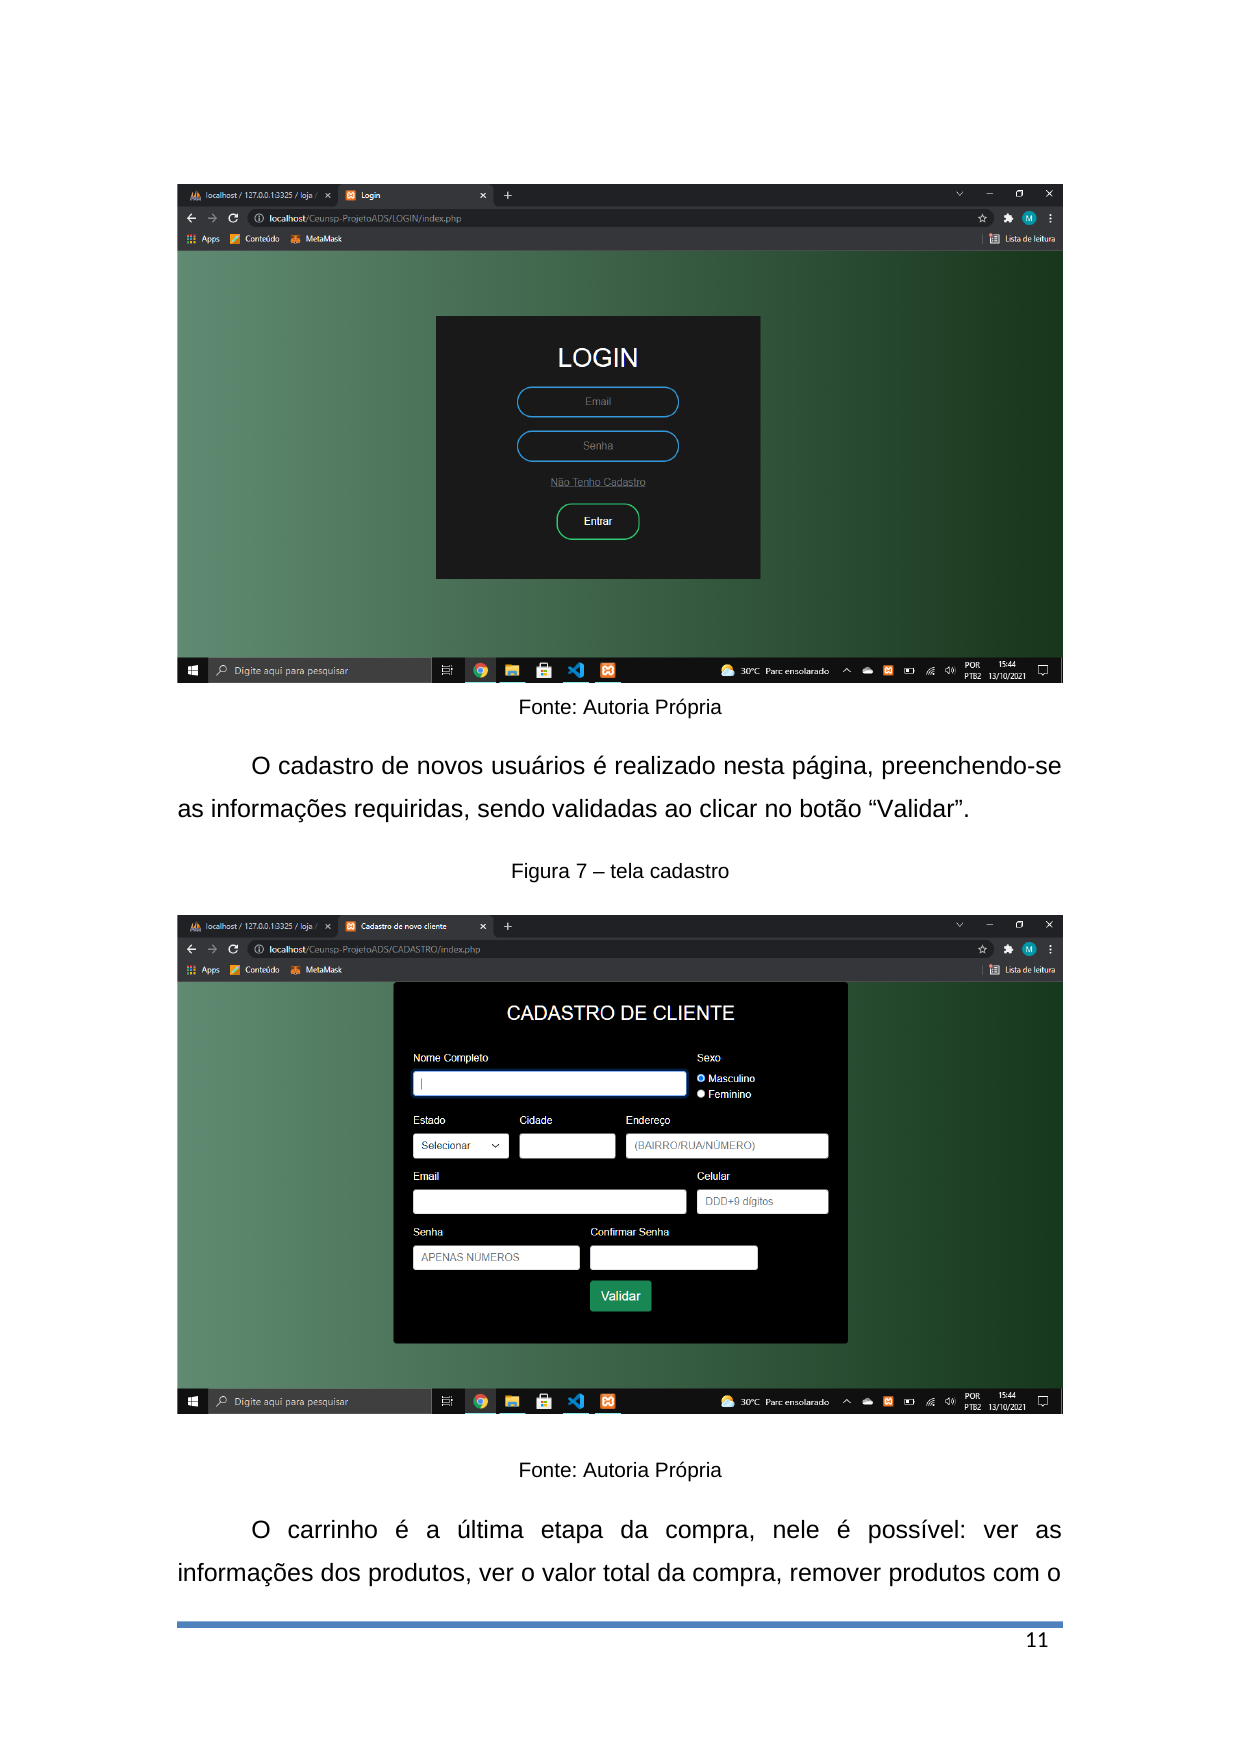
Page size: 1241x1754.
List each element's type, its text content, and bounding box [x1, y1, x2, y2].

picture [177, 184, 1063, 683]
picture [177, 915, 1063, 1414]
text Fonte: Autoria Própria [177, 1414, 1063, 1482]
text O cadastro de novos usuários é realizado nesta página, preenchendo-se as informações requiridas, sendo validadas ao clicar no botão “Validar”. [177, 751, 1063, 823]
text Figura 7 – tela cadastro [177, 858, 1063, 882]
text Fonte: Autoria Própria [177, 683, 1063, 718]
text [177, 1515, 1063, 1587]
